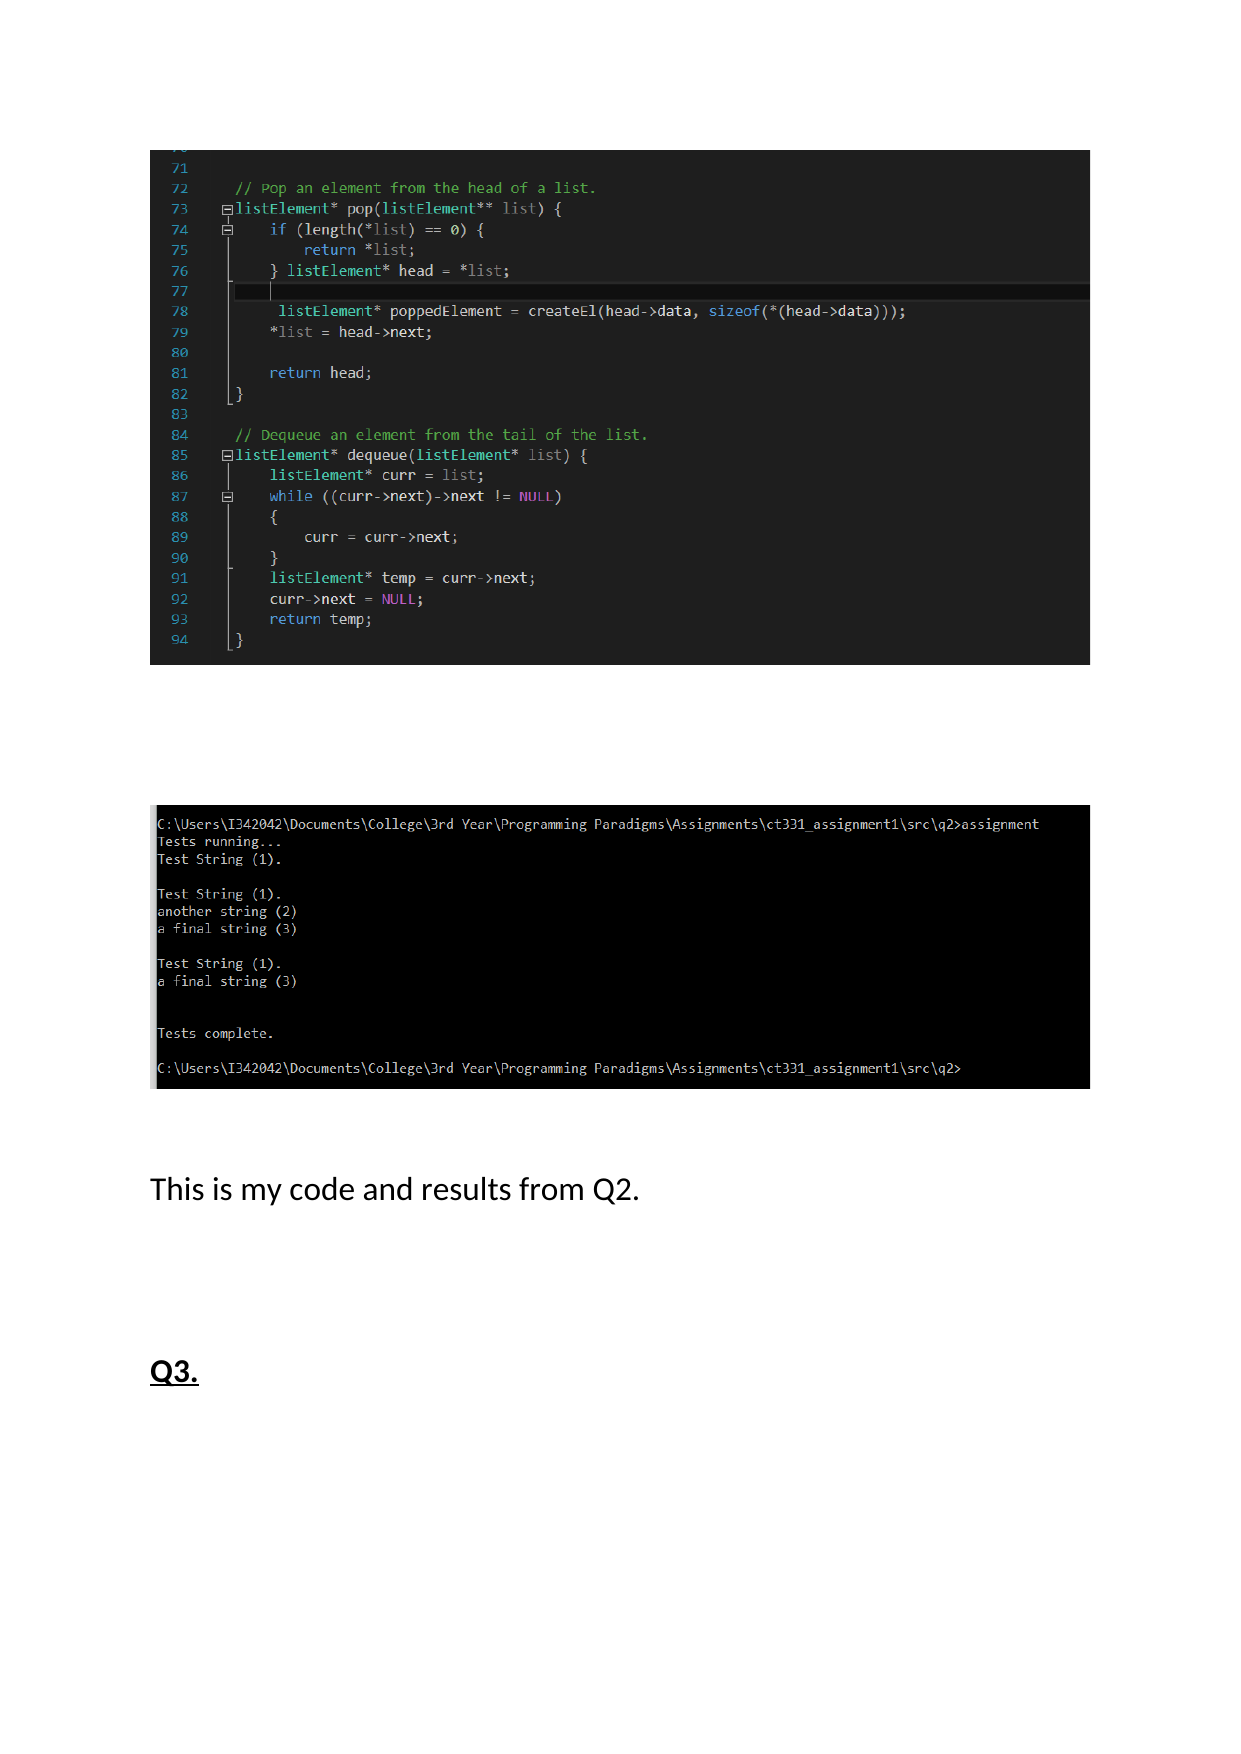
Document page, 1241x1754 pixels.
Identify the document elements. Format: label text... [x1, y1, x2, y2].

text Q3. [150, 1349, 1090, 1390]
picture [150, 150, 1091, 665]
picture [150, 805, 1091, 1089]
text This is my code and results from Q2. [150, 1168, 1090, 1208]
